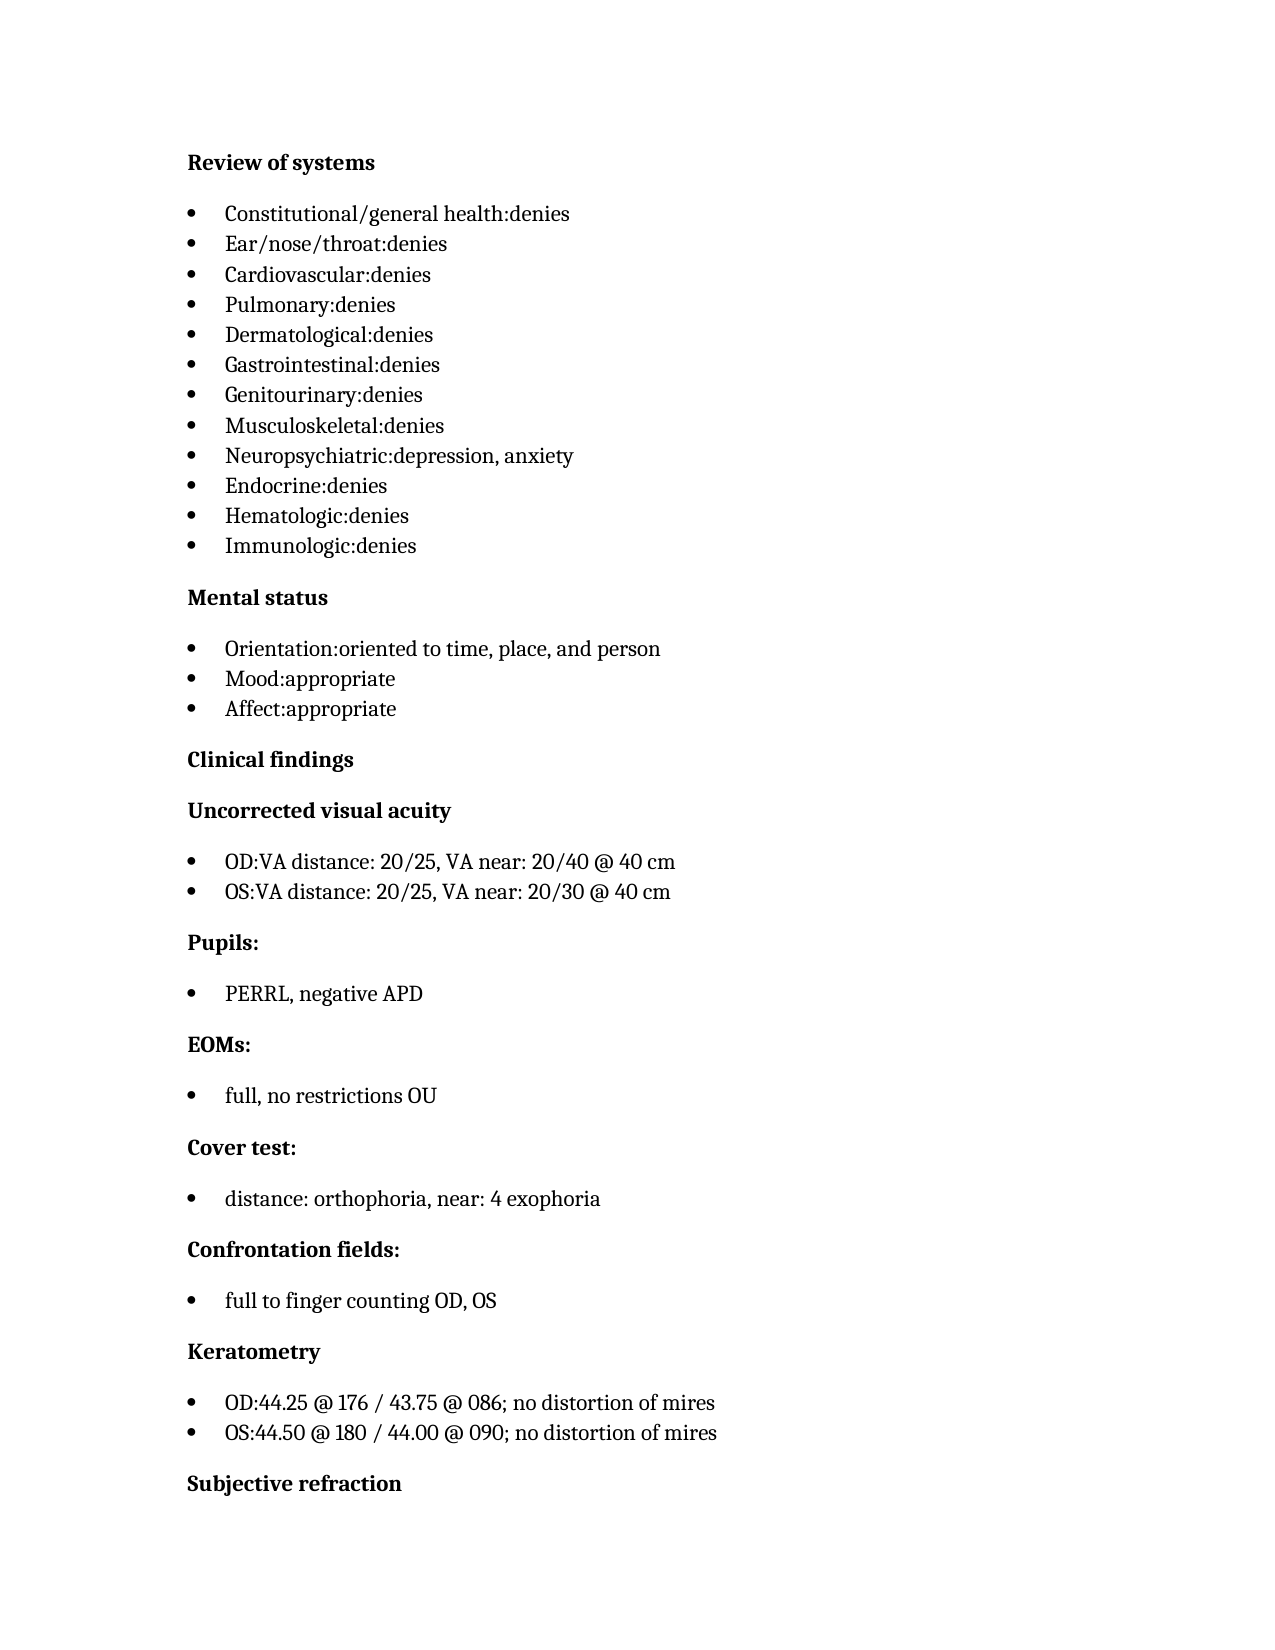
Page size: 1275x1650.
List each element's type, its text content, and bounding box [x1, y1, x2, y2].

text Pupils: [187, 930, 1087, 957]
list OS:44.50 @ 180 / 44.00 @ 090; no distortion of mires [187, 1420, 1087, 1446]
list full, no restrictions OU [187, 1083, 1087, 1110]
list Ear/nose/throat:denies [187, 231, 1087, 258]
text Confrontation fields: [187, 1236, 1087, 1263]
list Affect:appropriate [187, 696, 1087, 722]
text Uncorrected visual acuity [187, 798, 1087, 824]
list Orientation:oriented to time, place, and person [187, 635, 1087, 662]
text Subjective refraction [187, 1471, 1087, 1497]
list distance: orthophoria, near: 4 exophoria [187, 1185, 1087, 1212]
list OD:VA distance: 20/25, VA near: 20/40 @ 40 cm [187, 849, 1087, 875]
text Review of systems [187, 150, 1087, 176]
list Pulmonary:denies [187, 292, 1087, 318]
list full to finger counting OD, OS [187, 1287, 1087, 1314]
list OS:VA distance: 20/25, VA near: 20/30 @ 40 cm [187, 879, 1087, 906]
text EOMs: [187, 1032, 1087, 1059]
text Cover test: [187, 1134, 1087, 1161]
list Dermatological:denies [187, 322, 1087, 348]
list Constitutional/general health:denies [187, 201, 1087, 227]
list Gastrointestinal:denies [187, 352, 1087, 378]
list Endocrine:denies [187, 473, 1087, 499]
list Genitourinary:denies [187, 382, 1087, 409]
list Musculoskeletal:denies [187, 412, 1087, 439]
text Clinical findings [187, 747, 1087, 773]
text Keratometry [187, 1338, 1087, 1365]
list Cardiovascular:denies [187, 261, 1087, 288]
list Immunologic:denies [187, 533, 1087, 560]
list Mood:appropriate [187, 666, 1087, 692]
text Mental status [187, 584, 1087, 611]
list PERRL, negative APD [187, 981, 1087, 1008]
list OD:44.25 @ 176 / 43.75 @ 086; no distortion of mires [187, 1389, 1087, 1416]
list Hematologic:denies [187, 503, 1087, 529]
list Neuropsychiatric:depression, anxiety [187, 443, 1087, 469]
